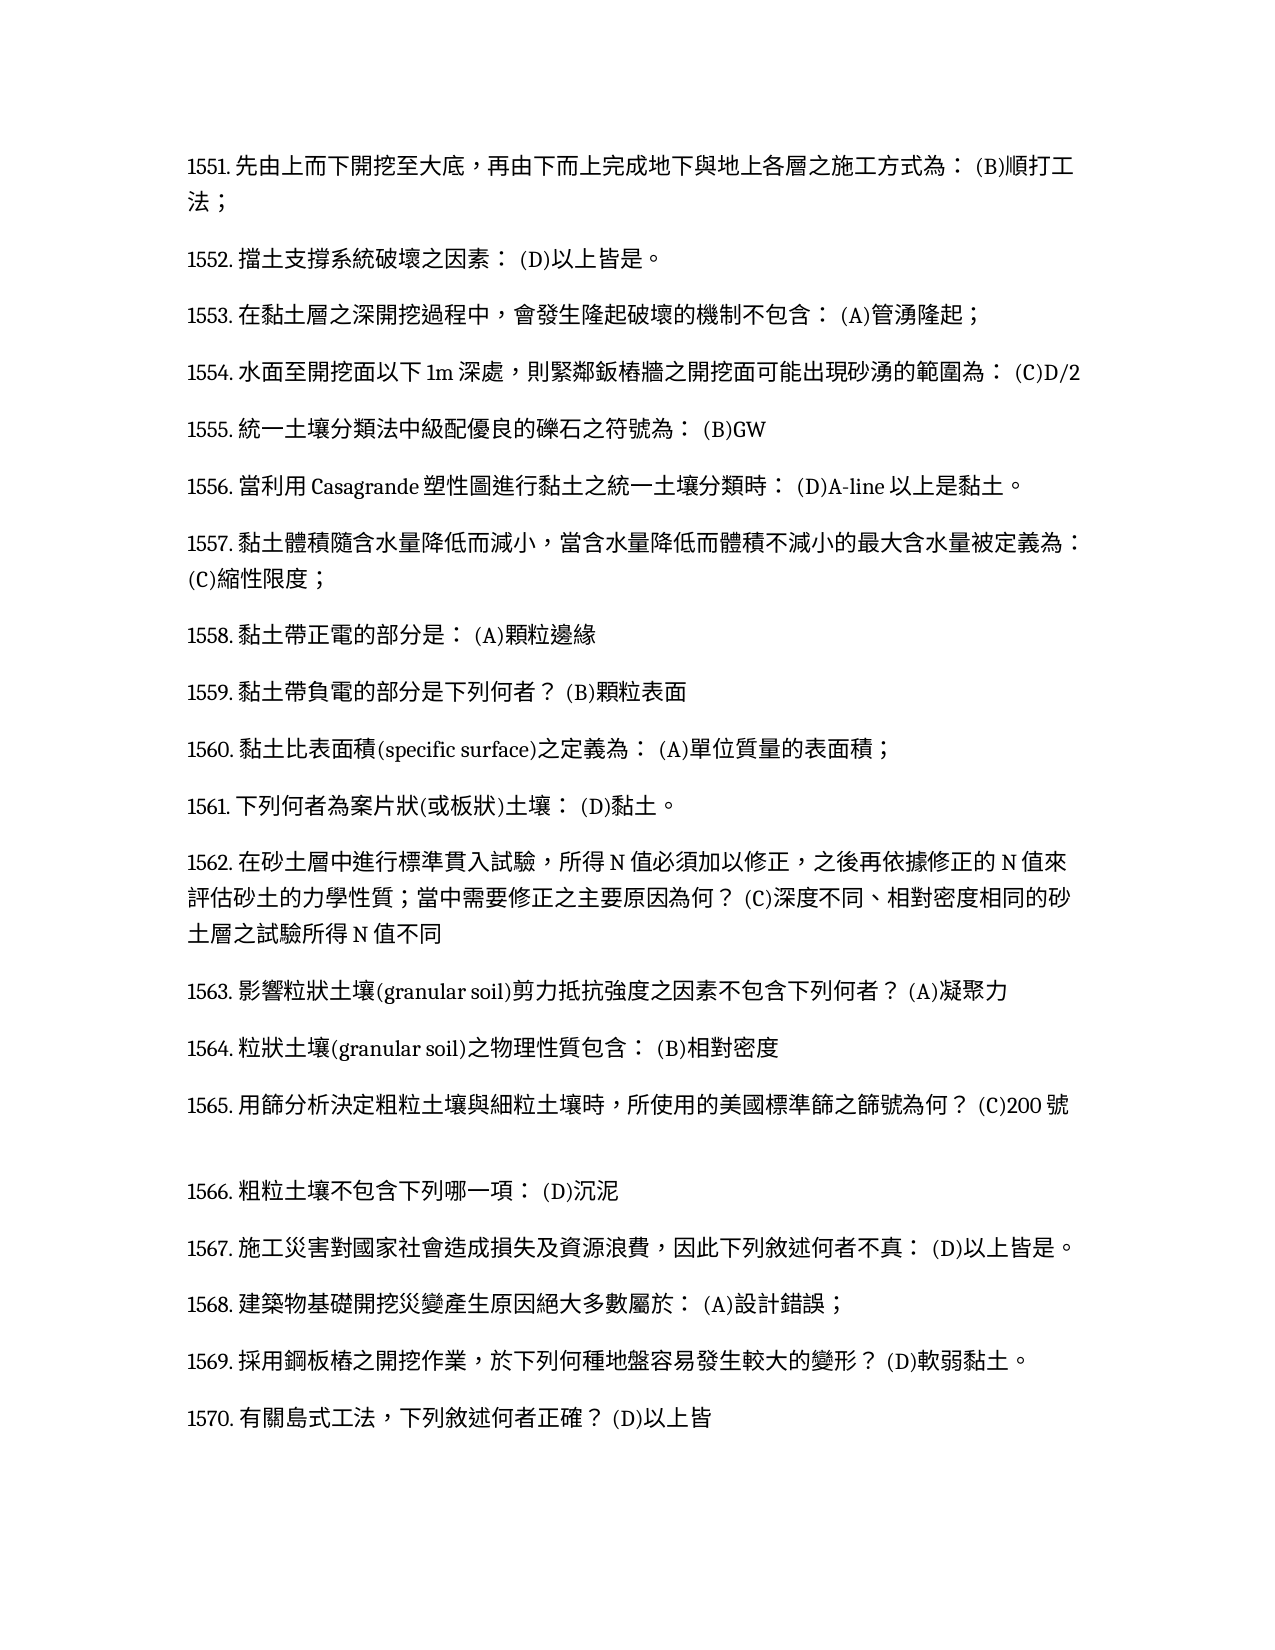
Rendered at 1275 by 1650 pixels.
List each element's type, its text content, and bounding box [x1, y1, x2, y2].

text 1569. 採用鋼板樁之開挖作業，於下列何種地盤容易發生較大的變形？ (D)軟弱黏土。 [187, 1345, 1087, 1376]
text 1570. 有關島式工法，下列敘述何者正確？ (D)以上皆 [187, 1402, 1087, 1433]
text 1553. 在黏土層之深開挖過程中，會發生隆起破壞的機制不包含： (A)管湧隆起； [187, 299, 1087, 331]
text 1567. 施工災害對國家社會造成損失及資源浪費，因此下列敘述何者不真： (D)以上皆是。 [187, 1231, 1087, 1263]
text 1554. 水面至開挖面以下1m深處，則緊鄰鈑樁牆之開挖面可能出現砂湧的範圍為： (C)D/2 [187, 356, 1087, 387]
text 1568. 建築物基礎開挖災變產生原因絕大多數屬於： (A)設計錯誤； [187, 1288, 1087, 1319]
text 1556. 當利用Casagrande塑性圖進行黏土之統一土壤分類時： (D)A-line以上是黏土。 [187, 470, 1087, 501]
text 1566. 粗粒土壤不包含下列哪一項： (D)沉泥 [187, 1175, 1087, 1206]
text 1555. 統一土壤分類法中級配優良的礫石之符號為： (B)GW [187, 413, 1087, 444]
text 1557. 黏土體積隨含水量降低而減小，當含水量降低而體積不減小的最大含水量被定義為： (C)縮性限度； [187, 527, 1087, 594]
text 1561. 下列何者為案片狀(或板狀)土壤： (D)黏土。 [187, 789, 1087, 821]
text 1559. 黏土帶負電的部分是下列何者？ (B)顆粒表面 [187, 676, 1087, 707]
text 1564. 粒狀土壤(granular soil)之物理性質包含： (B)相對密度 [187, 1032, 1087, 1063]
text 1565. 用篩分析決定粗粒土壤與細粒土壤時，所使用的美國標準篩之篩號為何？ (C)200號 [187, 1088, 1087, 1150]
text 1551. 先由上而下開挖至大底，再由下而上完成地下與地上各層之施工方式為： (B)順打工 法； [187, 150, 1087, 217]
text 1560. 黏土比表面積(specific surface)之定義為： (A)單位質量的表面積； [187, 733, 1087, 764]
text 1552. 擋土支撐系統破壞之因素： (D)以上皆是。 [187, 243, 1087, 274]
text 1563. 影響粒狀土壤(granular soil)剪力抵抗強度之因素不包含下列何者？ (A)凝聚力 [187, 975, 1087, 1006]
text 1558. 黏土帶正電的部分是： (A)顆粒邊緣 [187, 619, 1087, 651]
text 1562. 在砂土層中進行標準貫入試驗，所得N值必須加以修正，之後再依據修正的N值來評估砂土的力學性質；當中需要修正之主要原因為何？ (C)深度不同、相對密度相同的砂土層之試驗所得N值不同 [187, 846, 1087, 949]
